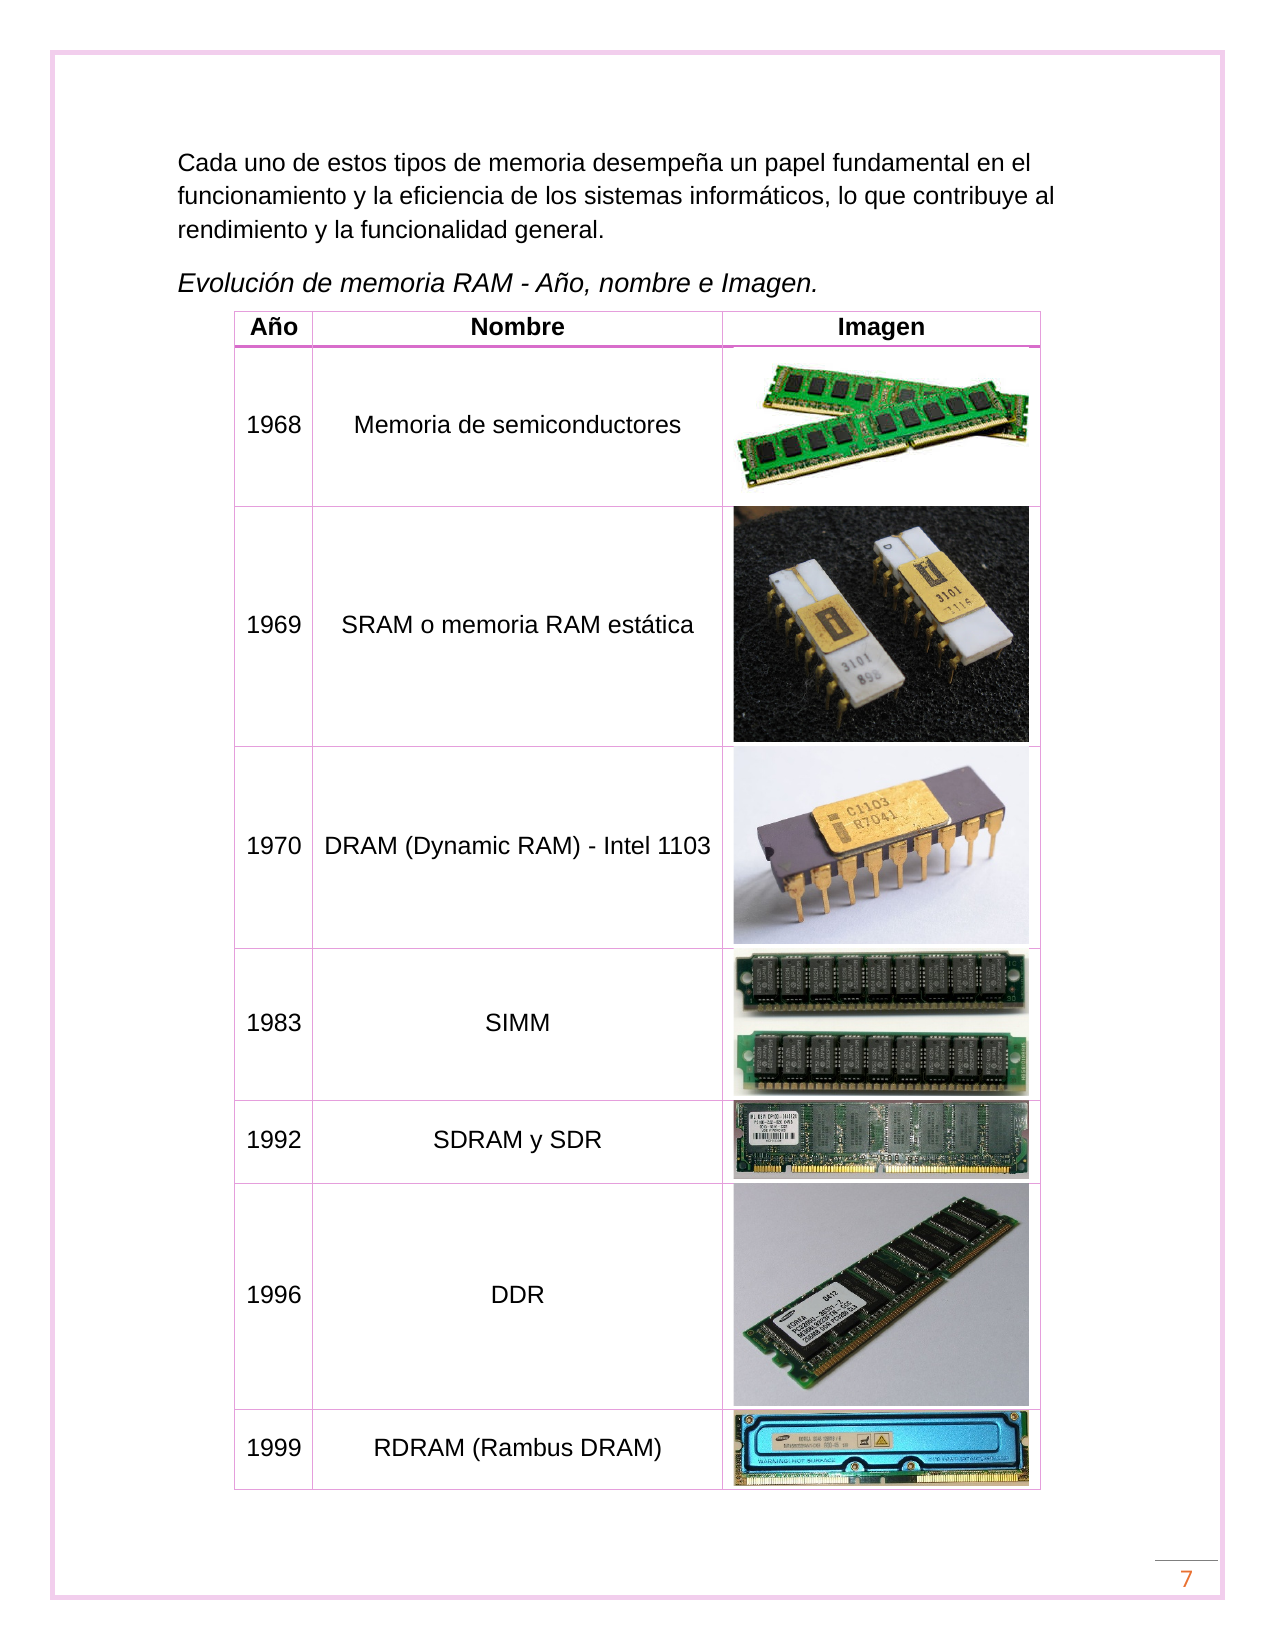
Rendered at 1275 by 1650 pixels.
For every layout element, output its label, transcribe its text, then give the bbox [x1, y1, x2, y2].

table_cell [723, 747, 1040, 948]
table_cell RDRAM (Rambus DRAM) [313, 1410, 722, 1489]
table_cell 1968 [235, 348, 312, 506]
subtitle Evolución de memoria RAM - Año, nombre e Imagen. [177, 267, 1098, 298]
table_cell Memoria de semiconductores [313, 348, 722, 506]
table_cell 1983 [235, 949, 312, 1100]
text Cada uno de estos tipos de memoria desempeña un papel fundamental en el funcionamiento y la eficiencia de los sistemas informáticos, lo que contribuye al rendimiento y la funcionalidad general. [177, 148, 1098, 245]
table_cell [723, 1410, 1040, 1489]
table_cell 1970 [235, 747, 312, 948]
table_header Imagen [723, 312, 1040, 344]
picture [733, 506, 1029, 742]
picture [733, 1100, 1029, 1179]
table_cell [723, 1101, 1040, 1183]
table_cell SIMM [313, 949, 722, 1100]
table_cell 1992 [235, 1101, 312, 1183]
picture [733, 746, 1029, 944]
table_cell [723, 348, 1040, 506]
table_cell 1996 [235, 1184, 312, 1409]
table_header Año [235, 312, 312, 344]
picture [733, 948, 1029, 1096]
picture [733, 1410, 1029, 1486]
table_cell [723, 507, 1040, 746]
table_cell 1969 [235, 507, 312, 746]
table_header Nombre [313, 312, 722, 344]
table_cell 1999 [235, 1410, 312, 1489]
table_cell SRAM o memoria RAM estática [313, 507, 722, 746]
picture [733, 1183, 1029, 1406]
table_cell [723, 1184, 1040, 1409]
table_cell DRAM (Dynamic RAM) - Intel 1103 [313, 747, 722, 948]
table_cell [723, 949, 1040, 1100]
picture [733, 347, 1029, 502]
table_cell SDRAM y SDR [313, 1101, 722, 1183]
table_cell DDR [313, 1184, 722, 1409]
